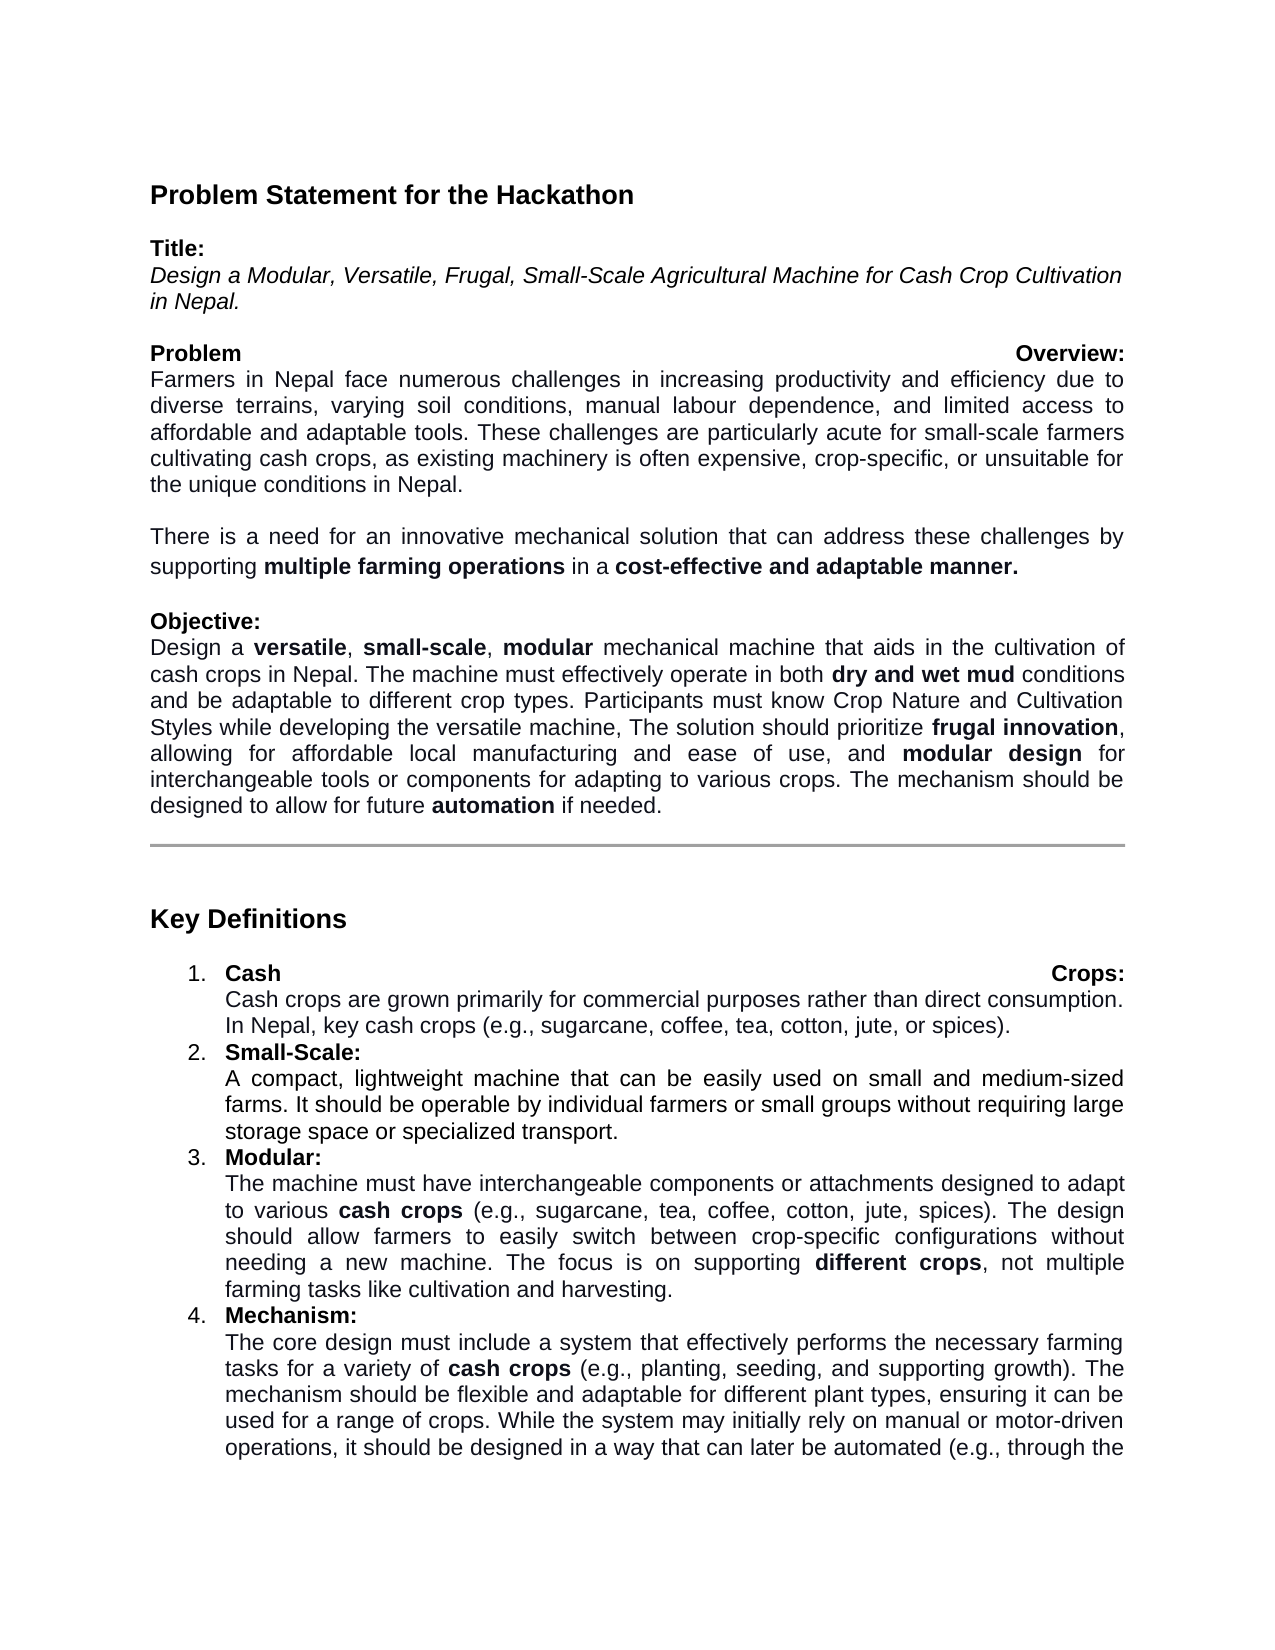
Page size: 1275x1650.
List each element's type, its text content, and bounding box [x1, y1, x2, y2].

text There is a need for an innovative mechanical solution that can address these challenges by supporting multiple farming operations in a cost-effective and adaptable manner. [150, 523, 1125, 579]
list Small-Scale: A compact, lightweight machine that can be easily used on small and medium-sized farms. It should be operable by individual farmers or small groups without requiring large storage space or specialized transport. [187, 1038, 1125, 1144]
subtitle Problem Statement for the Hackathon [150, 179, 1125, 210]
text Title: Design a Modular, Versatile, Frugal, Small-Scale Agricultural Machine for Cash Crop Cultivation in Nepal. [150, 235, 1125, 314]
text Problem Overview: Farmers in Nepal face numerous challenges in increasing productivity and efficiency due to diverse terrains, varying soil conditions, manual labour dependence, and limited access to affordable and adaptable tools. These challenges are particularly acute for small-scale farmers cultivating cash crops, as existing machinery is often expensive, crop-specific, or unsuitable for the unique conditions in Nepal. [150, 339, 1125, 498]
list Modular: The machine must have interchangeable components or attachments designed to adapt to various cash crops (e.g., sugarcane, tea, coffee, cotton, jute, spices). The design should allow farmers to easily switch between crop-specific configurations without needing a new machine. The focus is on supporting different crops, not multiple farming tasks like cultivation and harvesting. [187, 1144, 1125, 1302]
text Objective: Design a versatile, small-scale, modular mechanical machine that aids in the cultivation of cash crops in Nepal. The machine must effectively operate in both dry and wet mud conditions and be adaptable to different crop types. Participants must know Crop Nature and Cultivation Styles while developing the versatile machine, The solution should prioritize frugal innovation, allowing for affordable local manufacturing and ease of use, and modular design for interchangeable tools or components for adapting to various crops. The mechanism should be designed to allow for future automation if needed. [150, 608, 1125, 819]
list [187, 1302, 1125, 1460]
list Cash Crops: Cash crops are grown primarily for commercial purposes rather than direct consumption. In Nepal, key cash crops (e.g., sugarcane, coffee, tea, cotton, jute, or spices). [187, 959, 1125, 1038]
subtitle Key Definitions [150, 903, 1125, 934]
